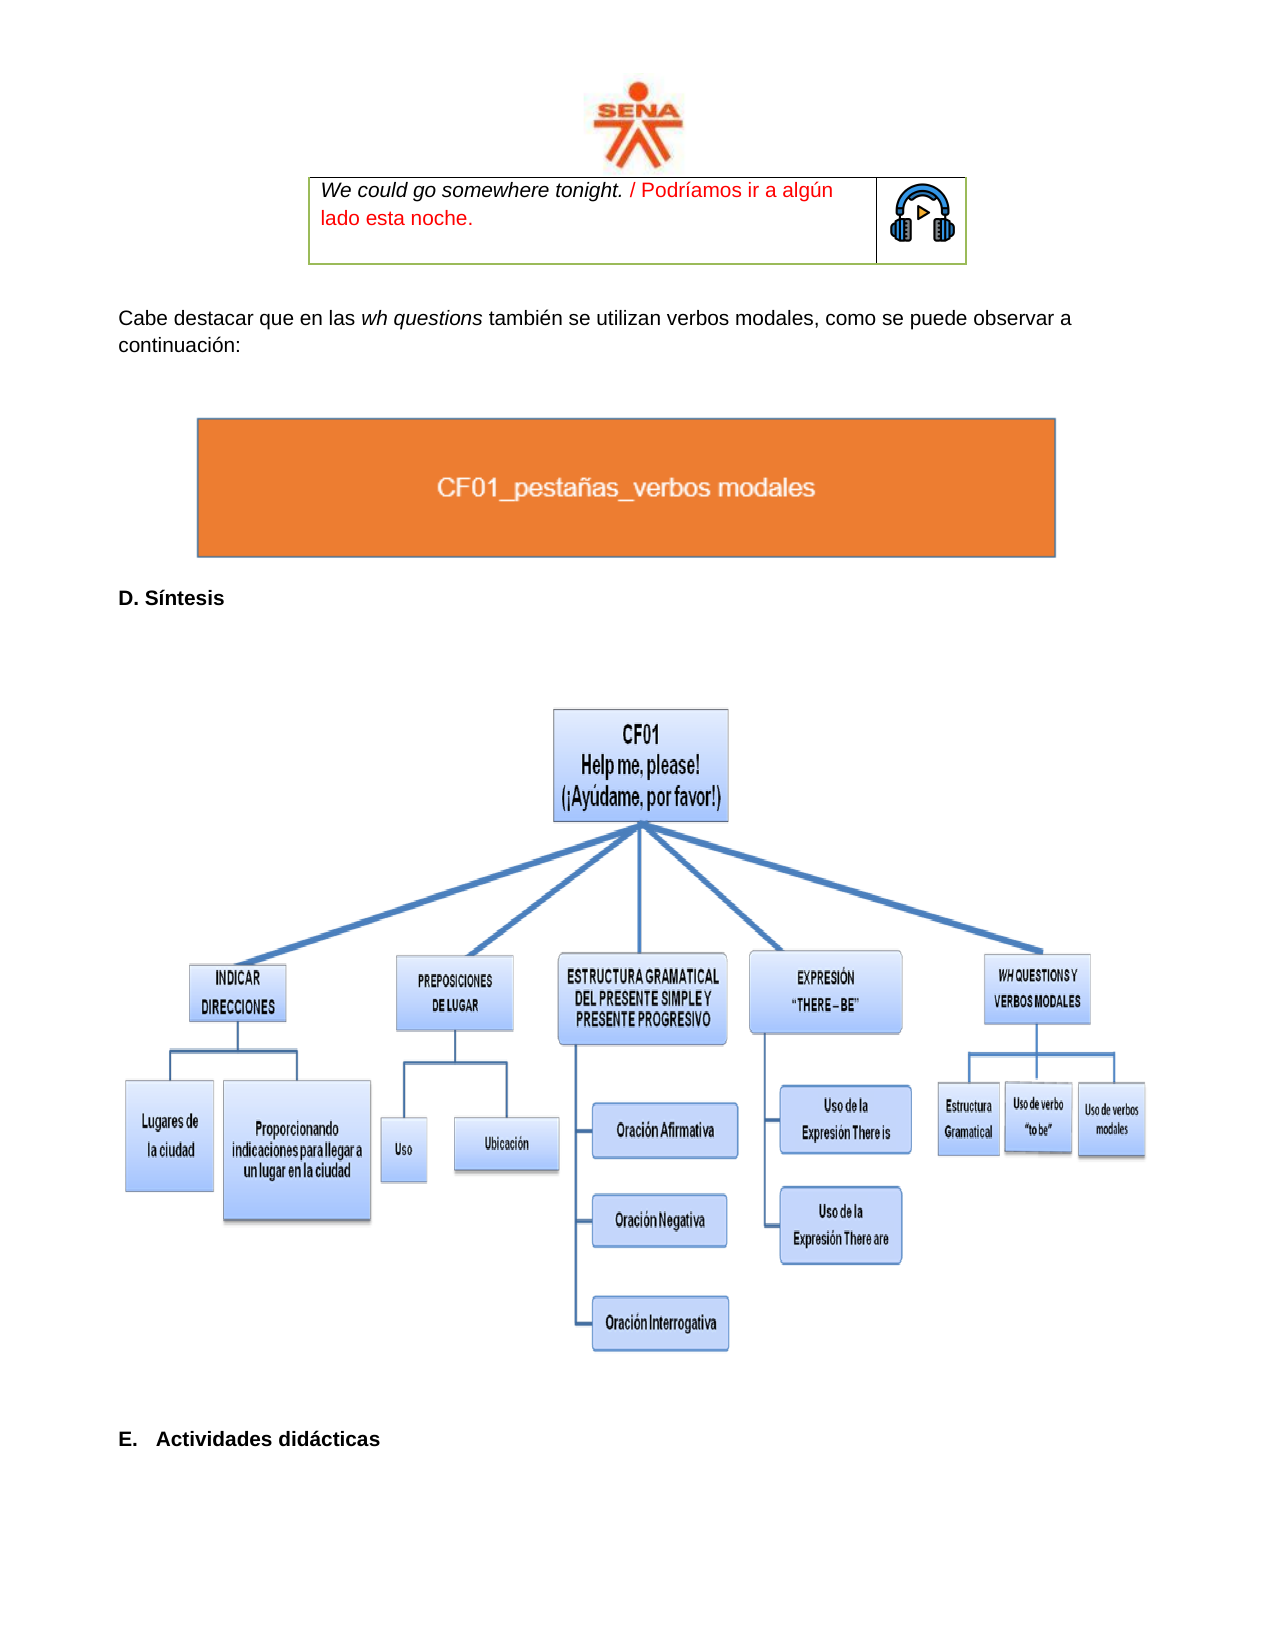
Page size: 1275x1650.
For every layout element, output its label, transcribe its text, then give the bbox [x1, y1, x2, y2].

table_cell [877, 178, 965, 263]
text Cabe destacar que en las wh questions también se utilizan verbos modales, como se puede observar a continuación: [118, 305, 1157, 357]
list Actividades didácticas [118, 1427, 1157, 1451]
text D. Síntesis [118, 586, 1157, 610]
table_cell We could go somewhere tonight. / Podríamos ir a algún lado esta noche. [310, 178, 876, 263]
picture [191, 412, 1064, 569]
picture [583, 73, 692, 176]
picture [888, 178, 957, 247]
picture [118, 705, 1150, 1365]
